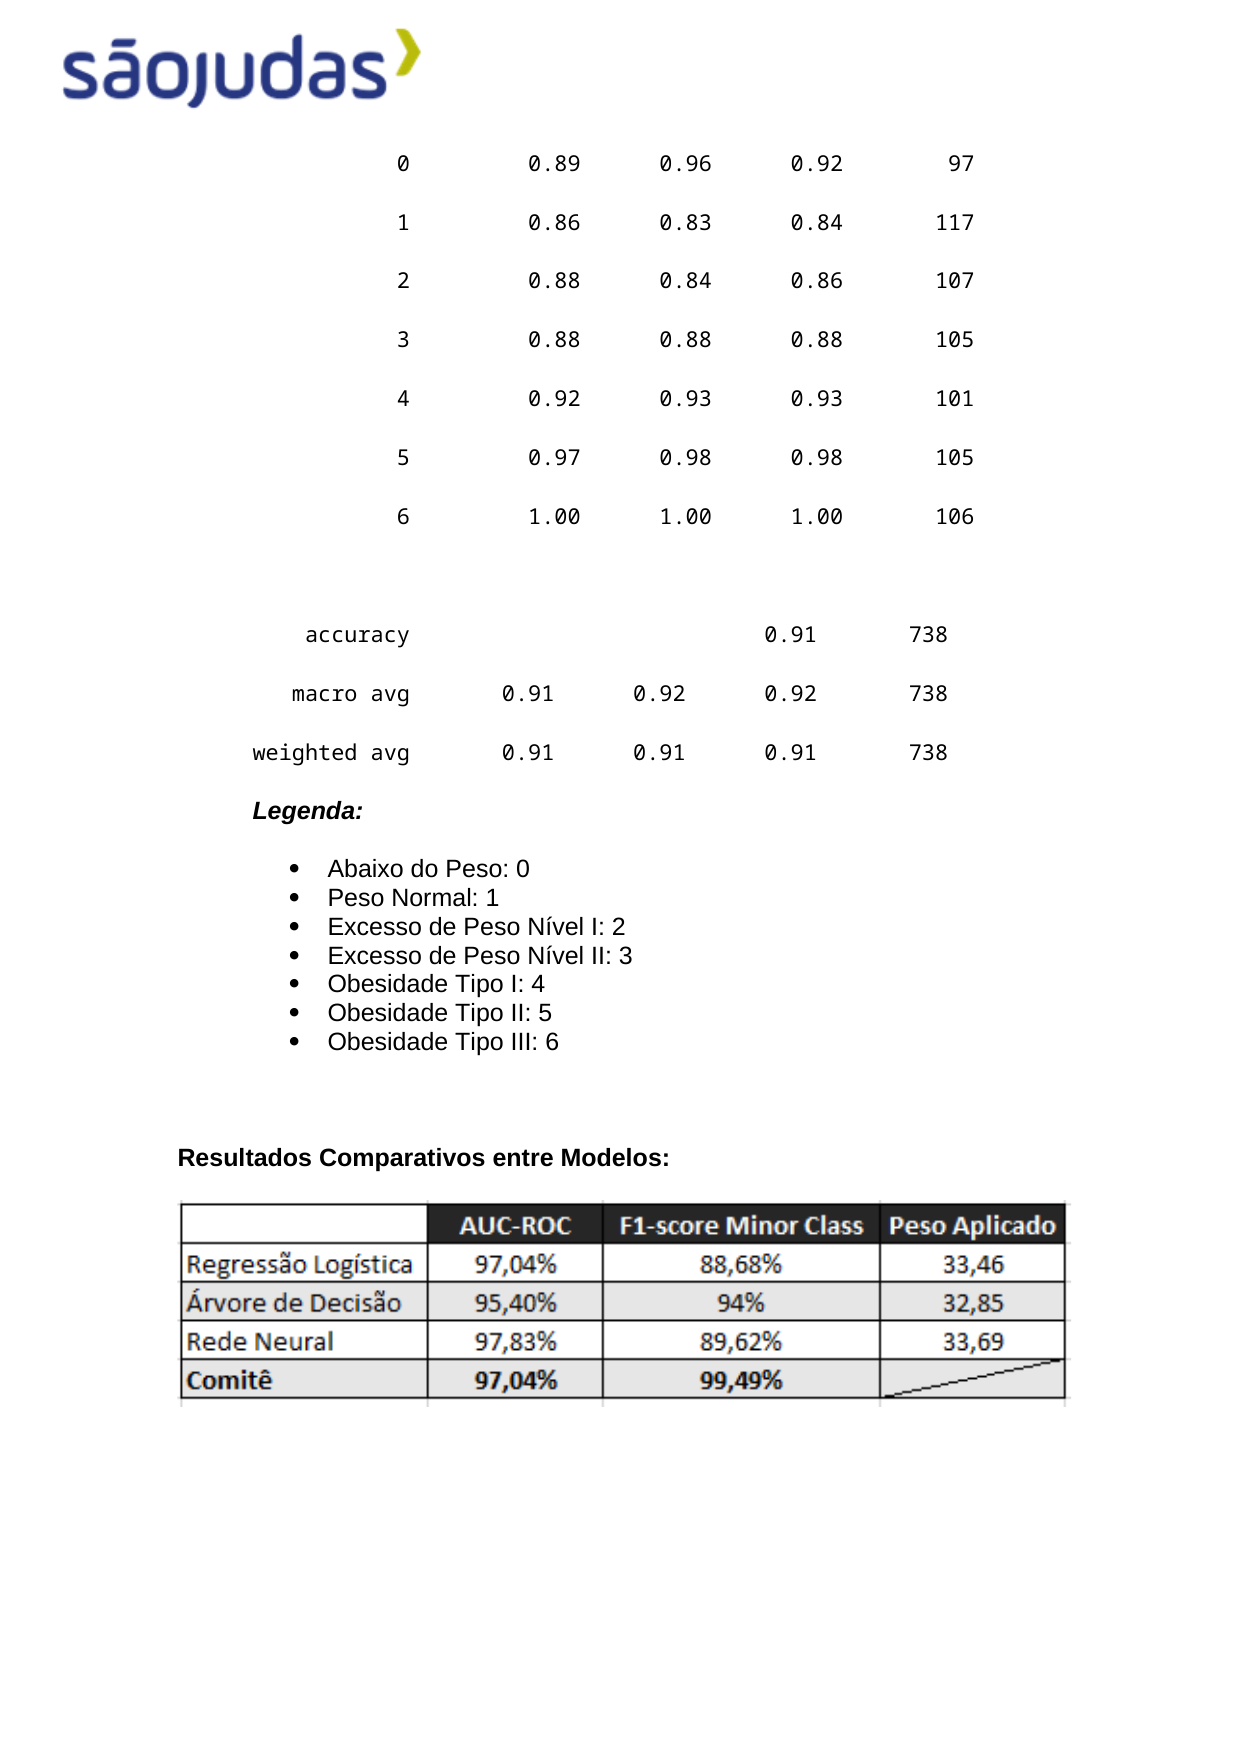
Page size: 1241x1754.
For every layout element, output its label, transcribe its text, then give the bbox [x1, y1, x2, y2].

text 6 1.00 1.00 1.00 106 [252, 501, 1063, 531]
text Resultados Comparativos entre Modelos: [177, 1143, 1063, 1172]
list Obesidade Tipo III: 6 [290, 1027, 1063, 1056]
text weighted avg 0.91 0.91 0.91 738 [252, 737, 1063, 767]
list Peso Normal: 1 [290, 883, 1063, 912]
list Excesso de Peso Nível I: 2 [290, 912, 1063, 941]
text 4 0.92 0.93 0.93 101 [252, 383, 1063, 413]
text 0 0.89 0.96 0.92 97 [252, 148, 1063, 177]
text 3 0.88 0.88 0.88 105 [252, 324, 1063, 354]
text accuracy 0.91 738 [252, 619, 1063, 649]
picture [177, 1200, 1072, 1407]
text 2 0.88 0.84 0.86 107 [252, 266, 1063, 295]
text Legenda: [252, 796, 1063, 825]
list Excesso de Peso Nível II: 3 [290, 941, 1063, 969]
list Obesidade Tipo II: 5 [290, 998, 1063, 1027]
text 1 0.86 0.83 0.84 117 [252, 207, 1063, 236]
text 5 0.97 0.98 0.98 105 [252, 442, 1063, 472]
picture [23, 7, 459, 138]
list Obesidade Tipo I: 4 [290, 969, 1063, 998]
text macro avg 0.91 0.92 0.92 738 [252, 678, 1063, 708]
list Abaixo do Peso: 0 [290, 854, 1063, 883]
